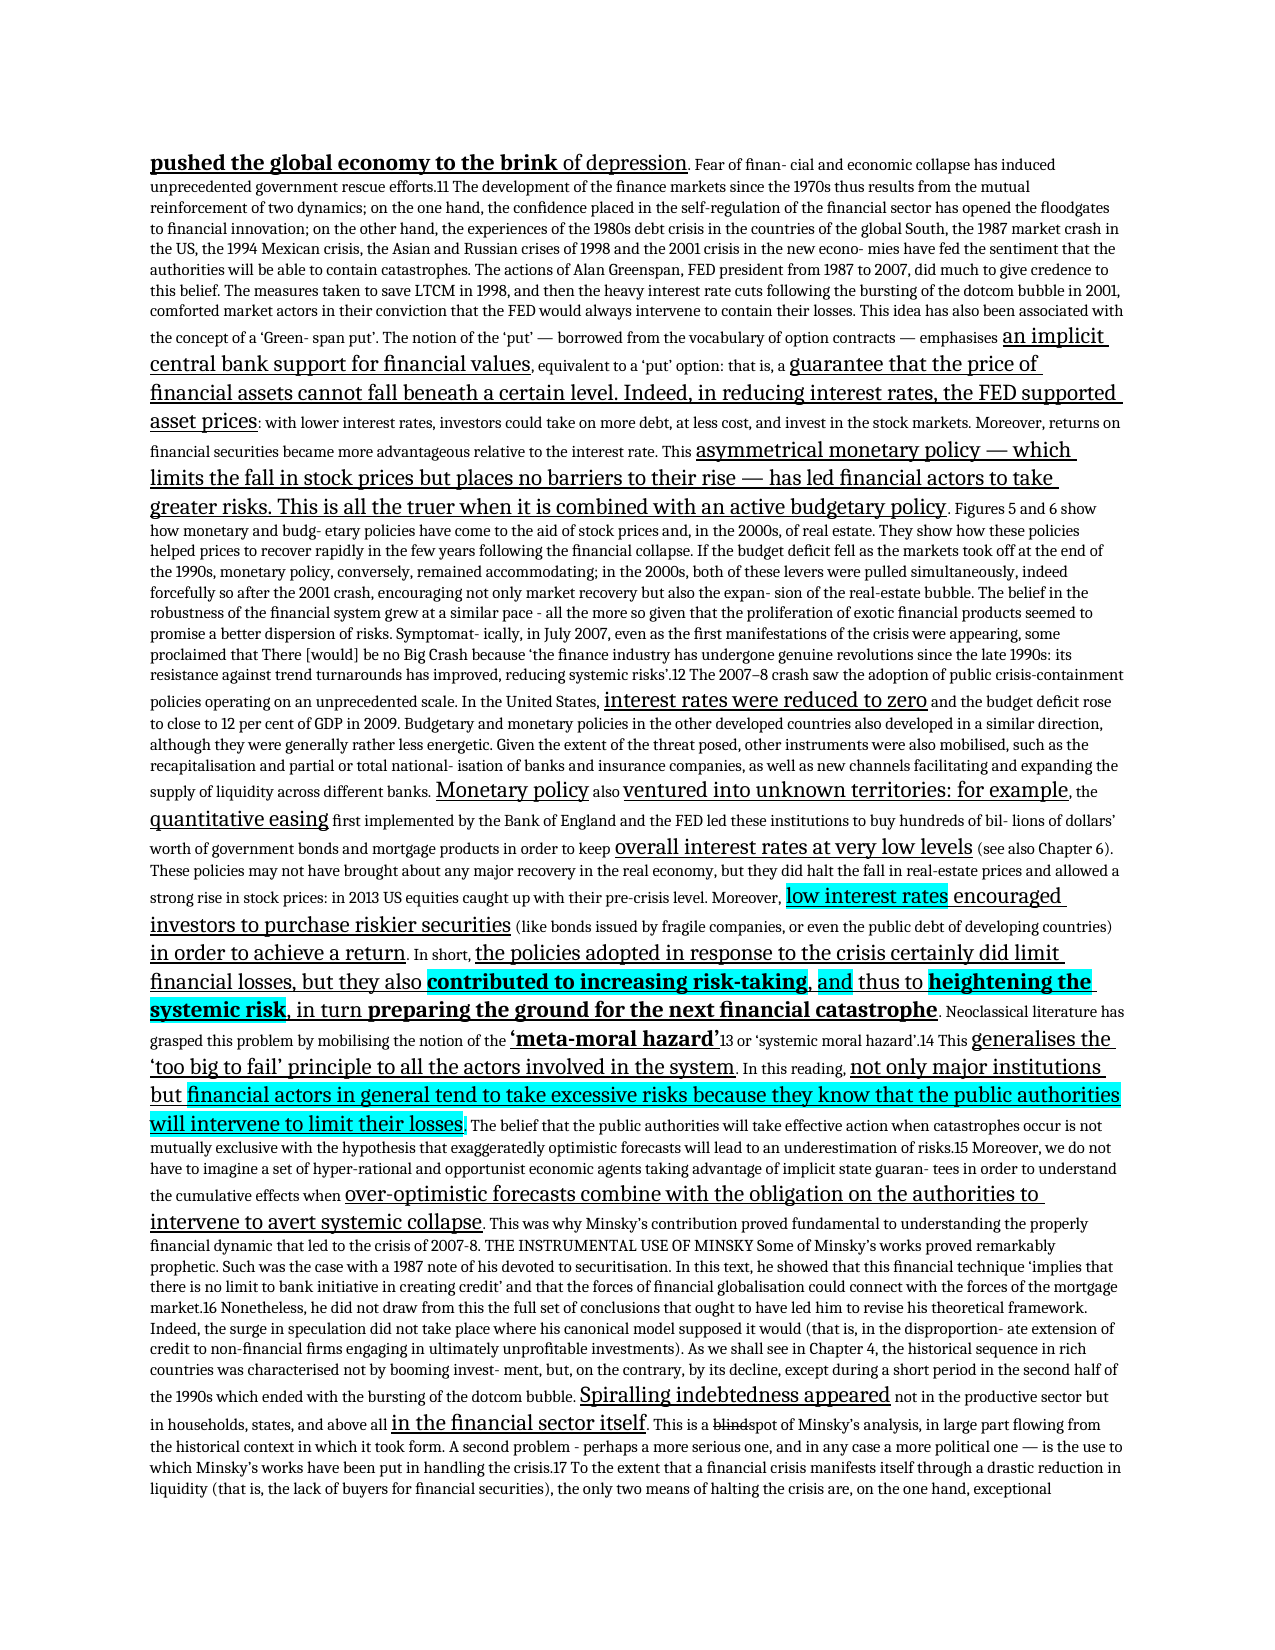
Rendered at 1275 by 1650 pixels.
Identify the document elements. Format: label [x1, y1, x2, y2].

text [150, 150, 1125, 1498]
